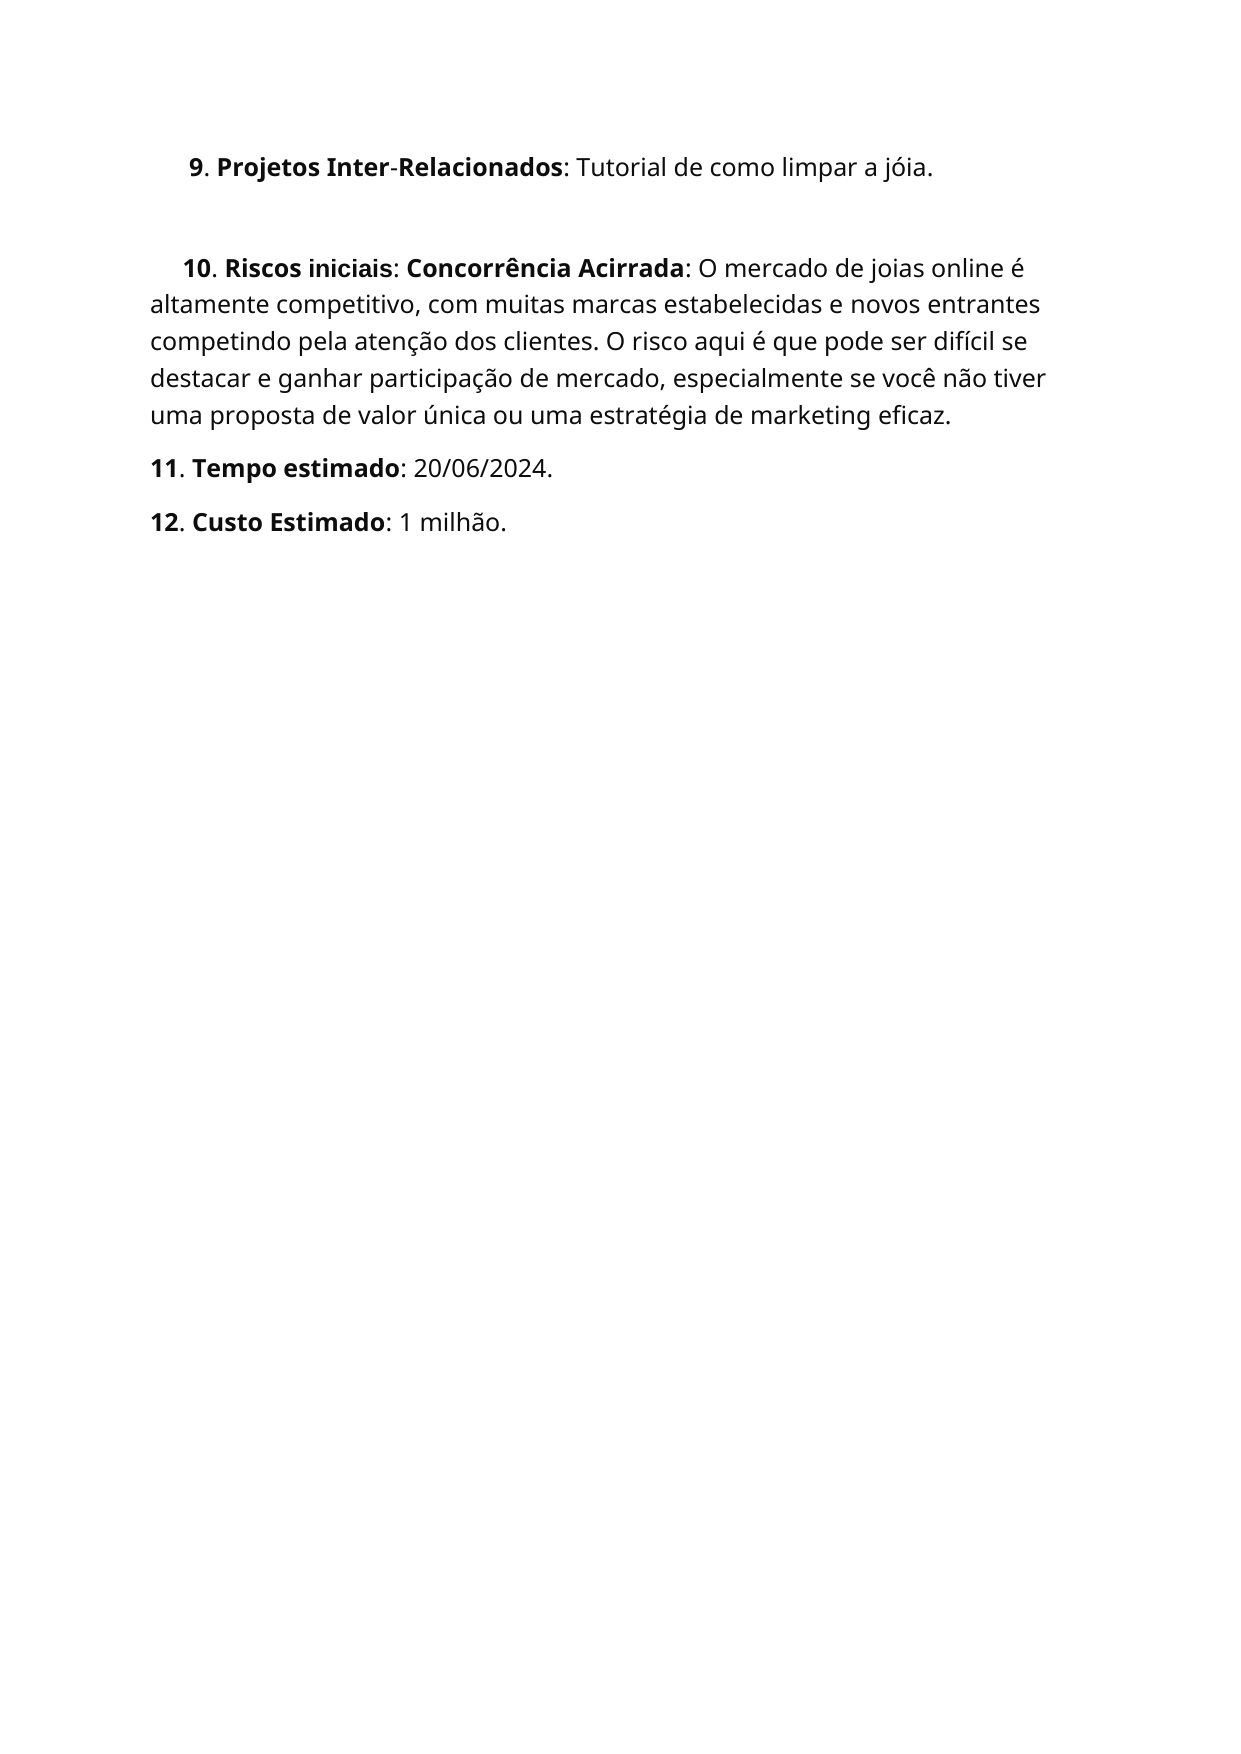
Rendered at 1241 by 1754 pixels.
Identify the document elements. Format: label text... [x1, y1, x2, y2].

text 12. Custo Estimado: 1 milhão. [150, 504, 1090, 538]
text 10. Riscos iniciais: Concorrência Acirrada: O mercado de joias online é altamente competitivo, com muitas marcas estabelecidas e novos entrantes competindo pela atenção dos clientes. O risco aqui é que pode ser difícil se destacar e ganhar participação de mercado, especialmente se você não tiver uma proposta de valor única ou uma estratégia de marketing eficaz. [150, 250, 1090, 431]
text 9. Projetos Inter-Relacionados: Tutorial de como limpar a jóia. [150, 150, 1090, 184]
text 11. Tempo estimado: 20/06/2024. [150, 451, 1090, 485]
